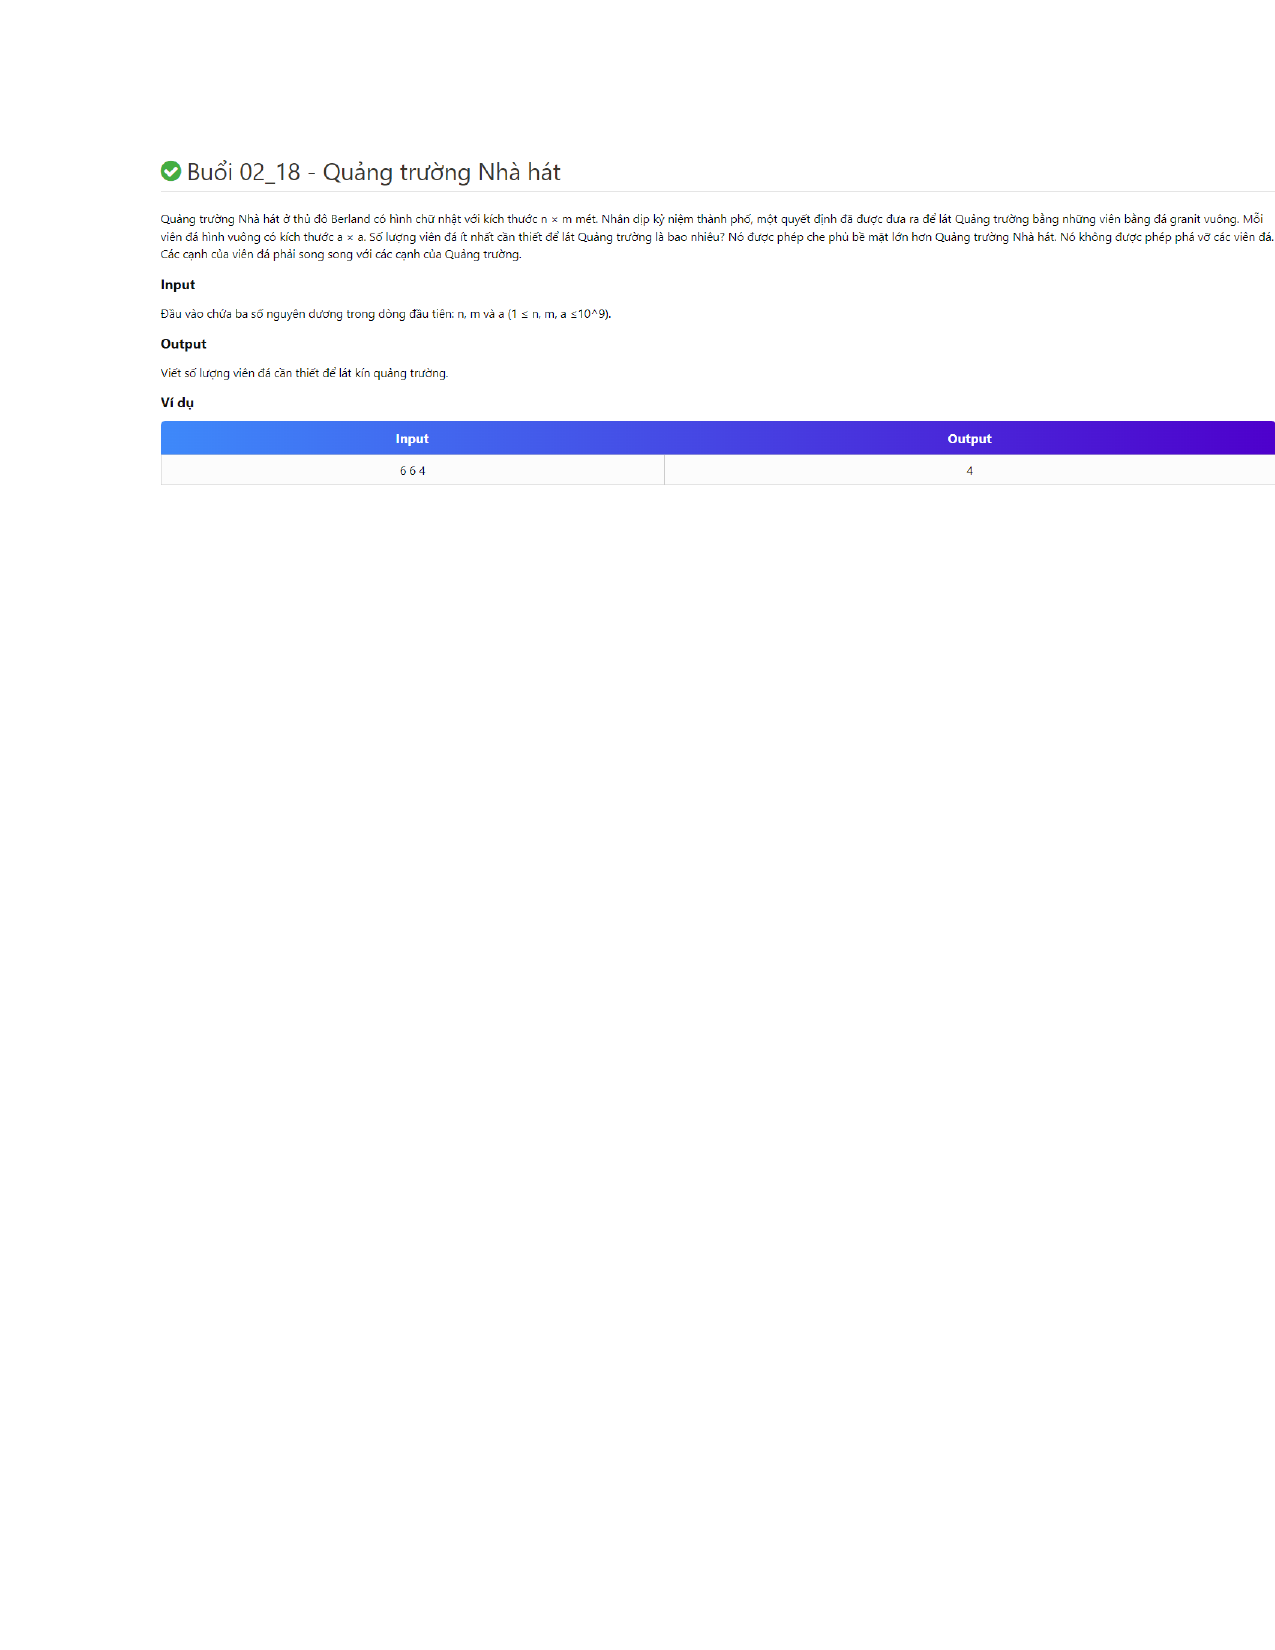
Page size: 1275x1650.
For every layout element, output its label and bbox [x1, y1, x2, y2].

picture [150, 150, 1275, 485]
